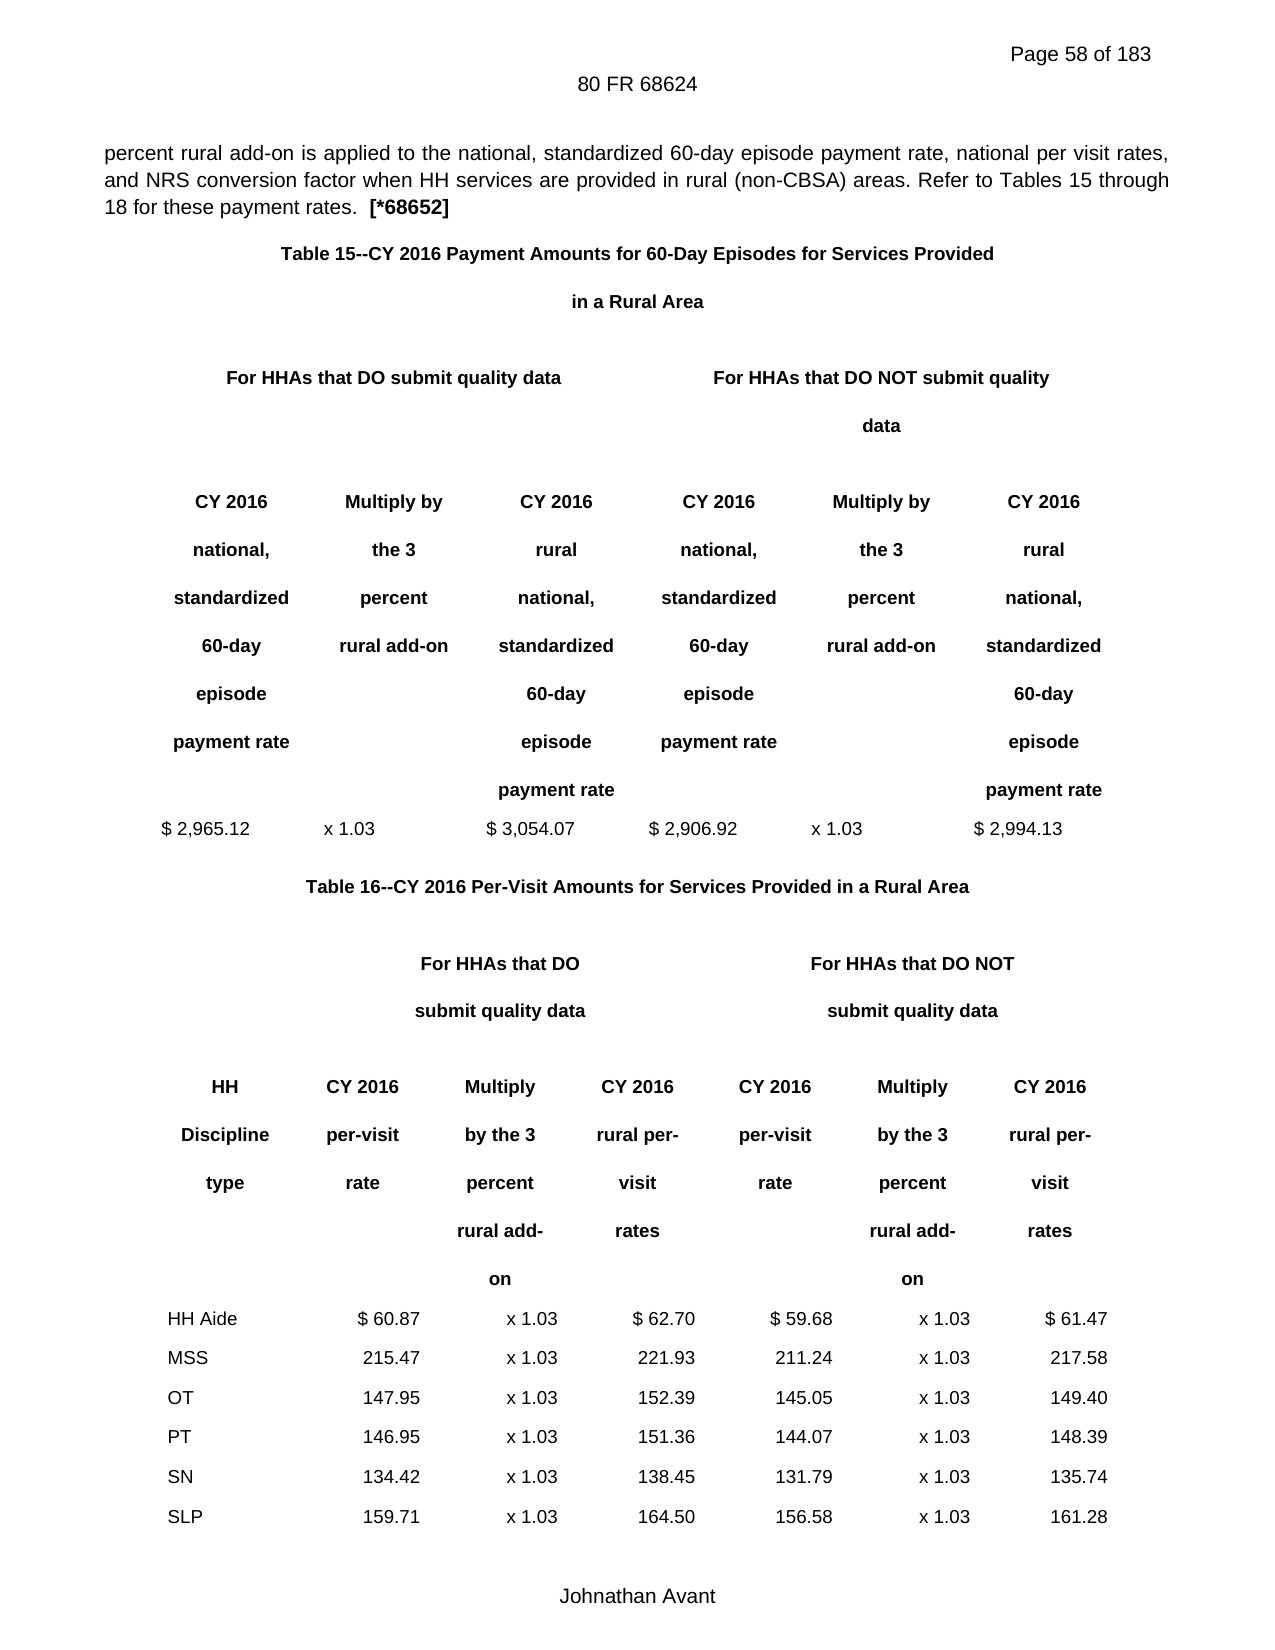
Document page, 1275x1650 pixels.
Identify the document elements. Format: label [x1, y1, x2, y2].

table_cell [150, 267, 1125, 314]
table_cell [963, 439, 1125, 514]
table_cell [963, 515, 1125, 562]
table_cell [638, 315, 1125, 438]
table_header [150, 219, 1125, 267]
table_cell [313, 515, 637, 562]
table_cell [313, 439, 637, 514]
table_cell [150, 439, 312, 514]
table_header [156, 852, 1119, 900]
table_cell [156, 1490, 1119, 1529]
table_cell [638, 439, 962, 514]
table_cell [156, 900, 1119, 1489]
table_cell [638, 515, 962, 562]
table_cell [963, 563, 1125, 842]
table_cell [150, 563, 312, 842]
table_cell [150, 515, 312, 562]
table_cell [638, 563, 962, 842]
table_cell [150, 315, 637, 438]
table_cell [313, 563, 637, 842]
text [104, 137, 1171, 219]
